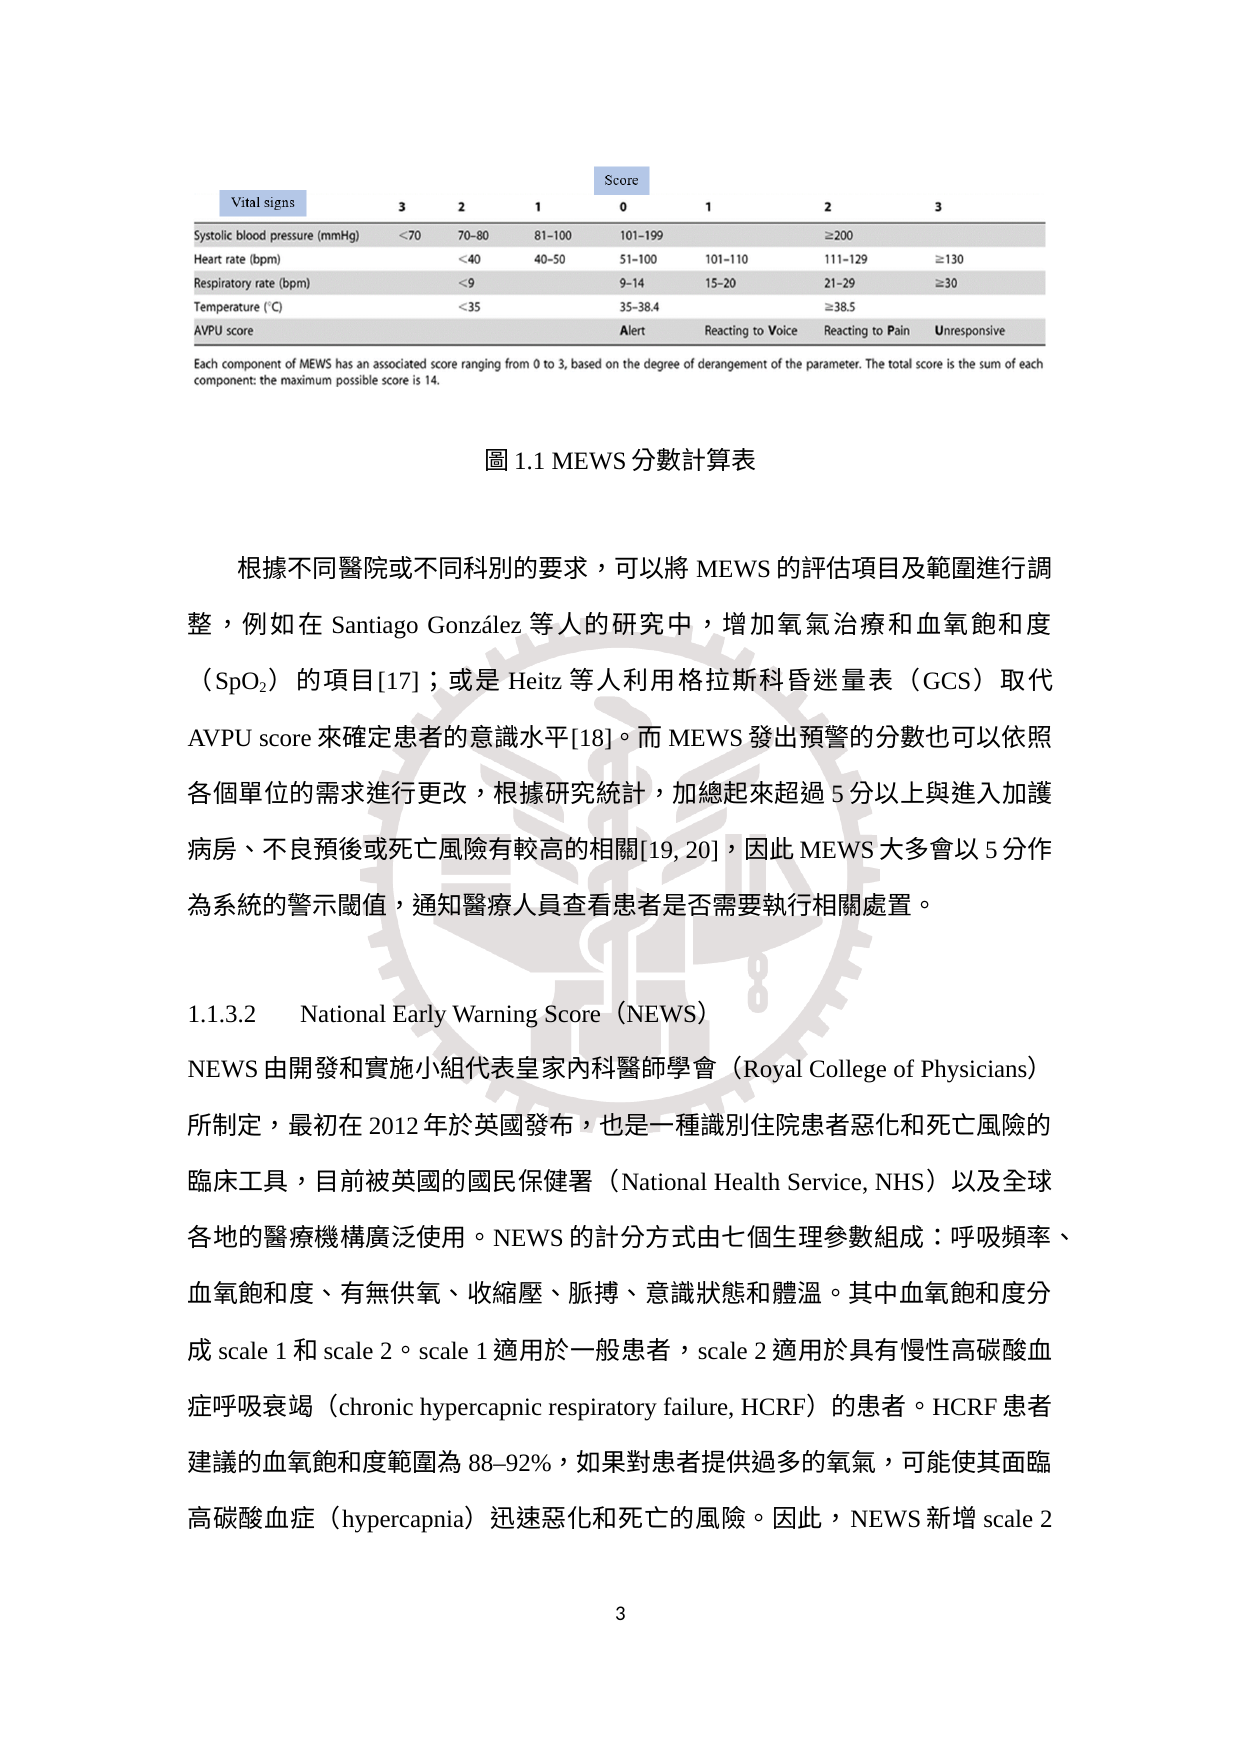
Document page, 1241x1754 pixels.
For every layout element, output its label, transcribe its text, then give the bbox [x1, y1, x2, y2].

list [187, 1048, 1053, 1536]
picture [187, 162, 1053, 391]
text 圖1.1 MEWS分數計算表 [187, 440, 1053, 478]
list 根據不同醫院或不同科別的要求，可以將MEWS的評估項目及範圍進行調整，例如在Santiago González等人的研究中，增加氧氣治療和血氧飽和度（SpO2）的項目[17]；或是Heitz等人利用格拉斯科昏迷量表（GCS）取代AVPU score來確定患者的意識水平[18]。而MEWS發出預警的分數也可以依照各個單位的需求進行更改，根據研究統計，加總起來超過5分以上與進入加護病房、不良預後或死亡風險有較高的相關[19, 20]，因此MEWS大多會以5分作為系統的警示閾值，通知醫療人員查看患者是否需要執行相關處置。 [187, 548, 1053, 923]
list National Early Warning Score（NEWS） [187, 993, 1053, 1030]
